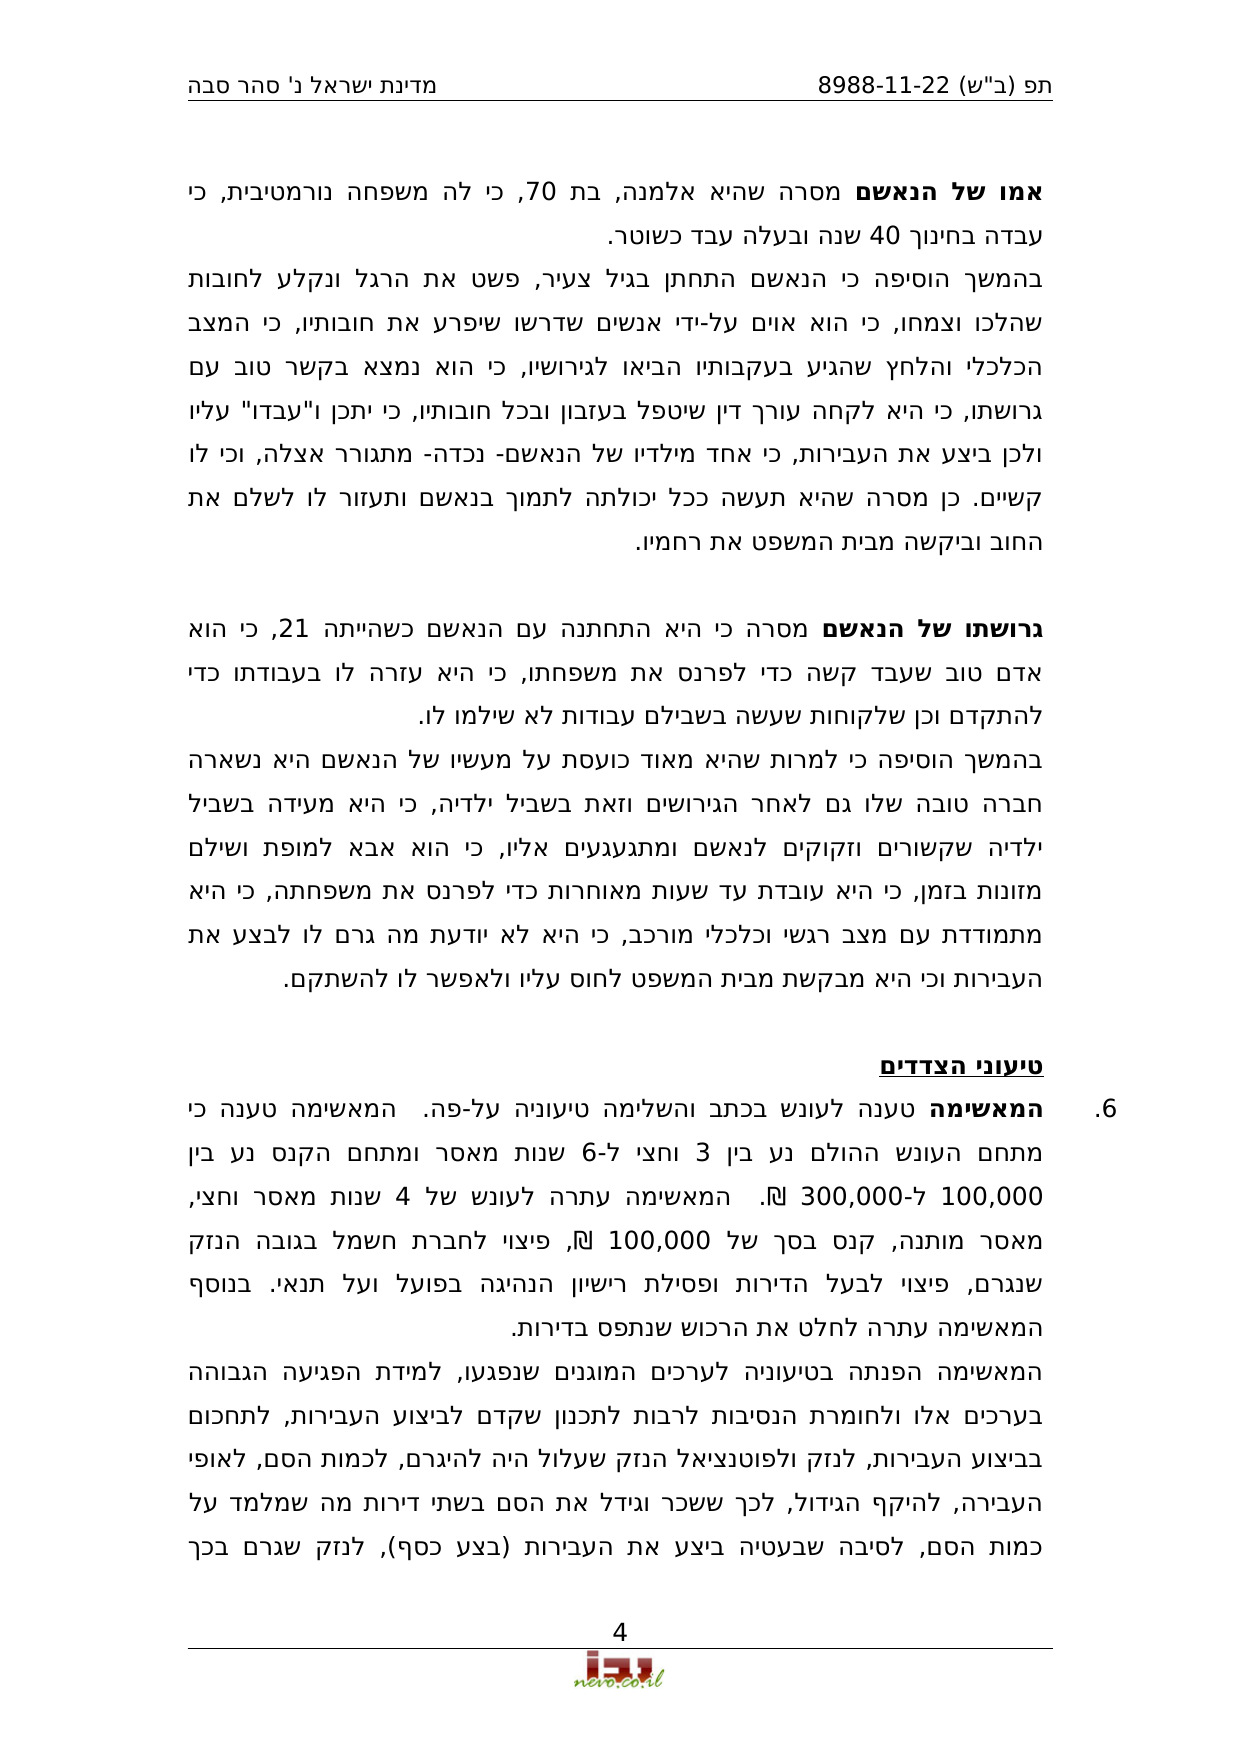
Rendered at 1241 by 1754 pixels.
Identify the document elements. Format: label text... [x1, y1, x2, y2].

text גרושתו של הנאשם מסרה כי היא התחתנה עם הנאשם כשהייתה 21, כי הוא אדם טוב שעבד קשה כדי לפרנס את משפחתו, כי היא עזרה לו בעבודתו כדי להתקדם וכן שלקוחות שעשה בשבילם עבודות לא שילמו לו. [187, 614, 1118, 731]
text בהמשך הוסיפה כי הנאשם התחתן בגיל צעיר, פשט את הרגל ונקלע לחובות שהלכו וצמחו, כי הוא אוים על-ידי אנשים שדרשו שיפרע את חובותיו, כי המצב הכלכלי והלחץ שהגיע בעקבותיו הביאו לגירושיו, כי הוא נמצא בקשר טוב עם גרושתו, כי היא לקחה עורך דין שיטפל בעזבון ובכל חובותיו, כי יתכן ו"עבדו" עליו ולכן ביצע את העבירות, כי אחד מילדיו של הנאשם- נכדה- מתגורר אצלה, וכי לו קשיים. כן מסרה שהיא תעשה ככל יכולתה לתמוך בנאשם ותעזור לו לשלם את החוב וביקשה מבית המשפט את רחמיו. [187, 265, 1044, 556]
text אמו של הנאשם מסרה שהיא אלמנה, בת 70, כי לה משפחה נורמטיבית, כי עבדה בחינוך 40 שנה ובעלה עבד כשוטר. [187, 177, 1044, 250]
text בהמשך הוסיפה כי למרות שהיא מאוד כועסת על מעשיו של הנאשם היא נשארה חברה טובה שלו גם לאחר הגירושים וזאת בשביל ילדיה, כי היא מעידה בשביל ילדיה שקשורים וזקוקים לנאשם ומתגעגעים אליו, כי הוא אבא למופת ושילם מזונות בזמן, כי היא עובדת עד שעות מאוחרות כדי לפרנס את משפחתה, כי היא מתמודדת עם מצב רגשי וכלכלי מורכב, כי היא לא יודעת מה גרם לו לבצע את העבירות וכי היא מבקשת מבית המשפט לחוס עליו ולאפשר לו להשתקם. [187, 745, 1044, 993]
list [187, 1357, 1118, 1561]
picture [574, 1650, 666, 1689]
text טיעוני הצדדים [187, 1051, 1118, 1080]
text 6. המאשימה טענה לעונש בכתב והשלימה טיעוניה על-פה. המאשימה טענה כי מתחם העונש ההולם נע בין 3 וחצי ל-6 שנות מאסר ומתחם הקנס נע בין 100,000 ל-300,000 ₪. המאשימה עתרה לעונש של 4 שנות מאסר וחצי, מאסר מותנה, קנס בסך של 100,000 ₪, פיצוי לחברת חשמל בגובה הנזק שנגרם, פיצוי לבעל הדירות ופסילת רישיון הנהיגה בפועל ועל תנאי. בנוסף המאשימה עתרה לחלט את הרכוש שנתפס בדירות. [187, 1095, 1118, 1343]
